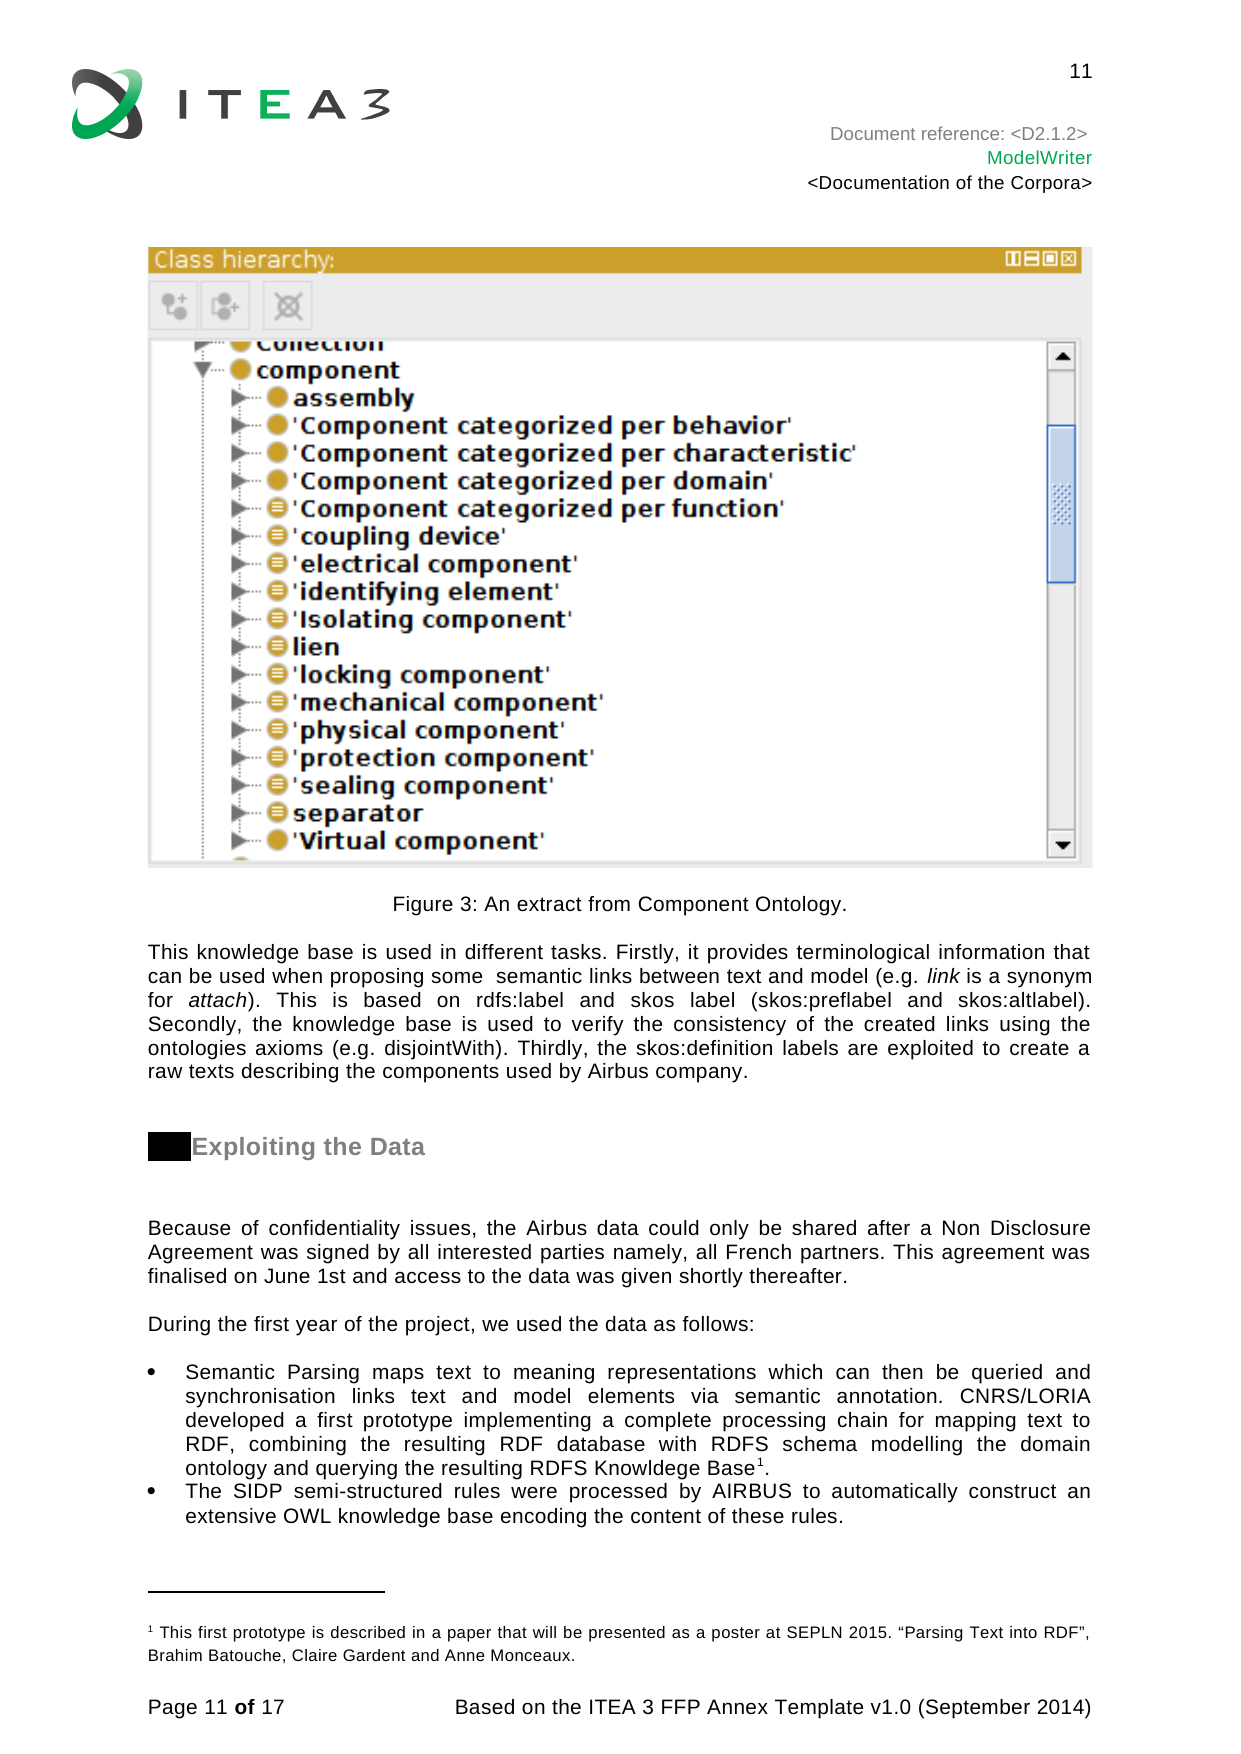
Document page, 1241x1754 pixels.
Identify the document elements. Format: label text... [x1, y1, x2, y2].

text Figure 3: An extract from Component Ontology. [148, 892, 1092, 916]
text This knowledge base is used in different tasks. Firstly, it provides terminological information that can be used when proposing some semantic links between text and model (e.g. link is a synonym for attach). This is based on rdfs:label and skos label (reflabel and altlabel). Secondly, the knowledge base is used to verify the consistency of the created links using the ontologies axioms (e.g. disjointWith). Thirdly, the skos:definition labels are exploited to create a raw texts describing the components used by Airbus company. [148, 939, 1092, 1083]
list Semantic Parsing maps text to meaning representations which can then be queried and synchronisation links text and model elements via semantic annotation. CNRS/LORIA developed a first prototype implementing a complete processing chain for mapping text to RDF, combining the resulting RDF database with RDFS schema modelling the domain ontology and querying the resulting RDFS Knowldege Base. [148, 1359, 1092, 1479]
list The SIDP semi-structured rules were processed by AIRBUS to automatically construct an extensive OWL knowledge base encoding the content of these rules. [148, 1479, 1092, 1527]
text During the first year of the project, we used the data as follows: [148, 1312, 1092, 1336]
subtitle Exploiting the Data [191, 1132, 1092, 1161]
text Because of confidentiality issues, the Airbus data could only be shared after a Non Disclosure Agreement was signed by all interested parties namely, all French partners. This agreement was finalised on June 1st and access to the data was given shortly thereafter. [148, 1216, 1092, 1288]
picture [147, 247, 1093, 868]
picture [0, 0, 442, 198]
